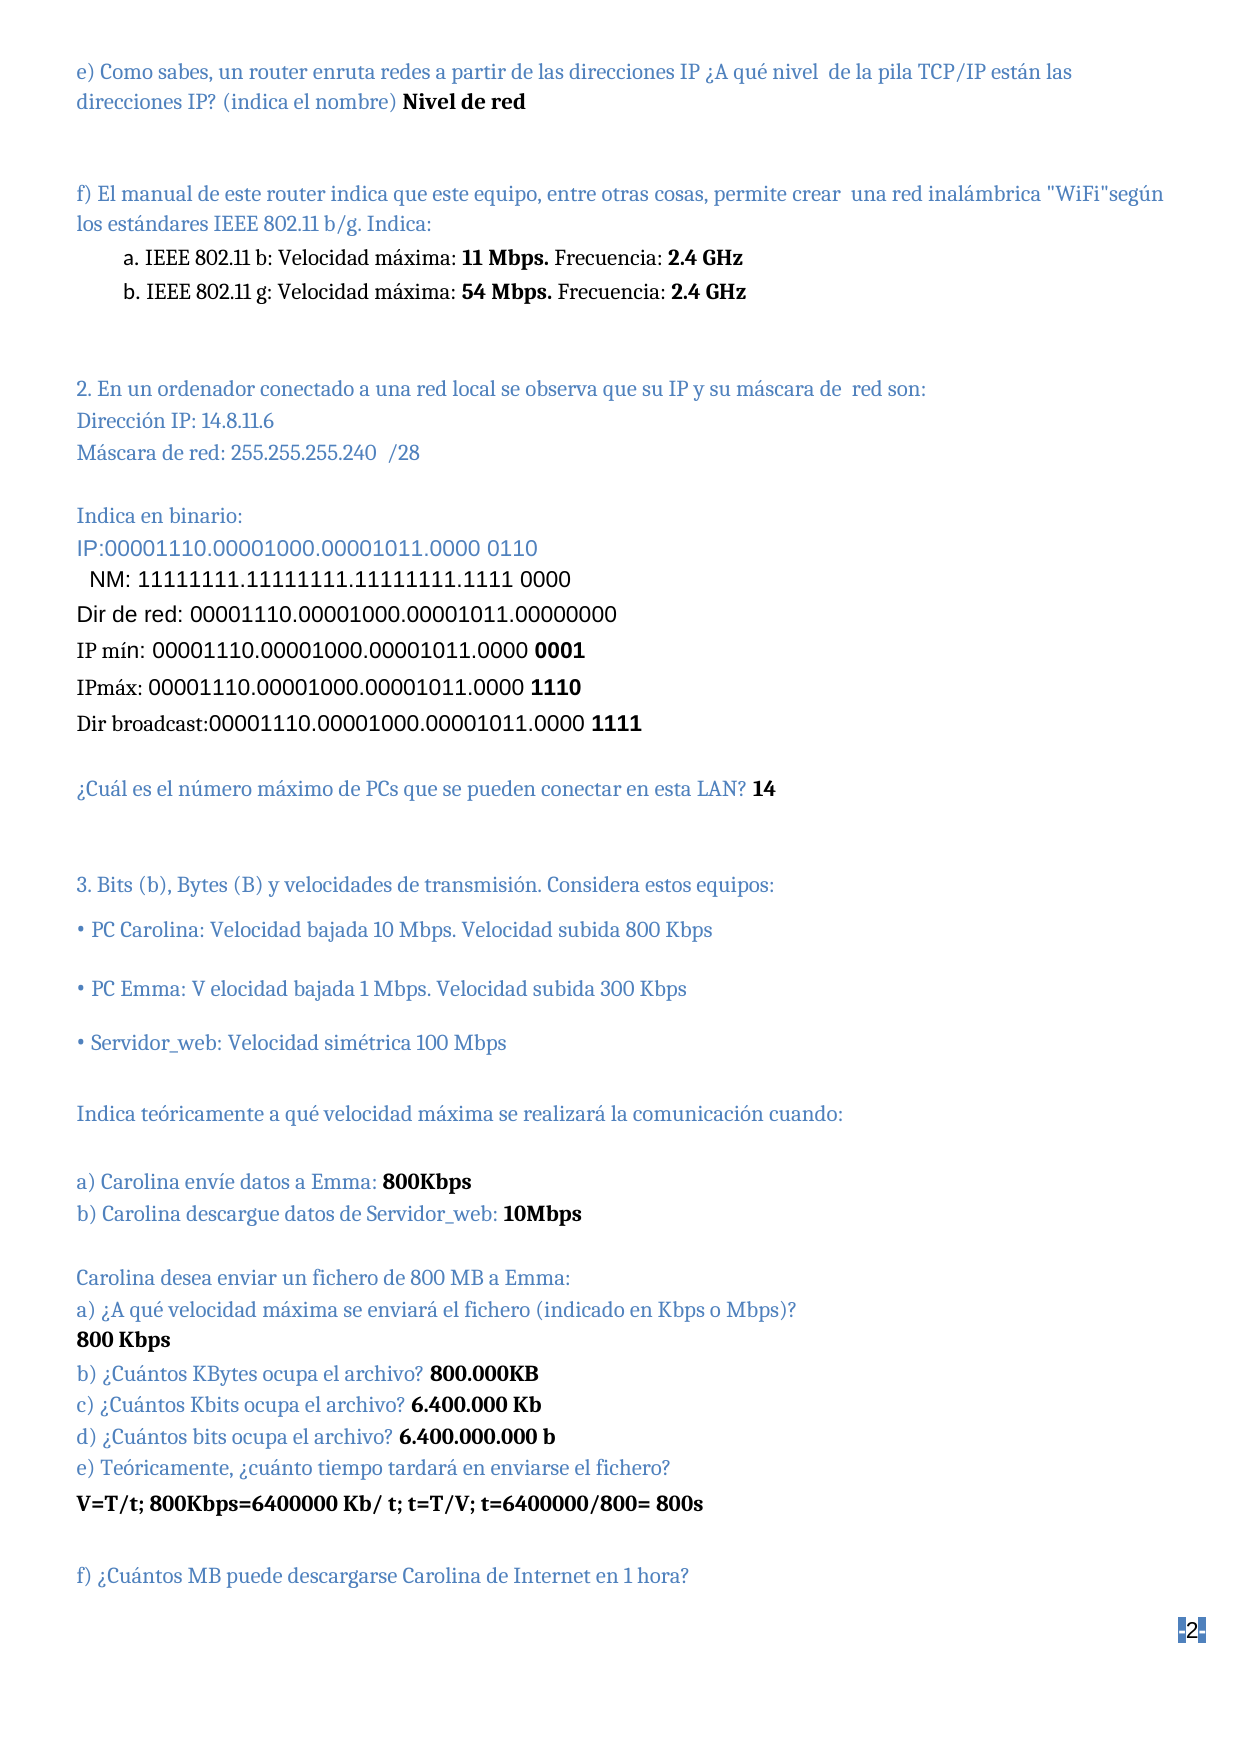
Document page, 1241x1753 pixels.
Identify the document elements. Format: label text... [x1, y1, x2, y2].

text IP mín: 00001110.00001000.00001011.0000 0001 [76, 637, 1169, 664]
text b) Carolina descargue datos de Servidor_web: 10Mbps [76, 1201, 1169, 1227]
text Dir broadcast:00001110.00001000.00001011.0000 1111 [76, 710, 1169, 738]
text Indica en binario: [76, 503, 1169, 530]
text 800 Kbps [76, 1327, 1169, 1353]
text d) ¿Cuántos bits ocupa el archivo? 6.400.000.000 b [76, 1423, 1169, 1450]
text ¿Cuál es el número máximo de PCs que se pueden conectar en esta LAN? 14 [76, 776, 1169, 802]
text Indica teóricamente a qué velocidad máxima se realizará la comunicación cuando: [76, 1101, 1169, 1127]
text V=T/t; 800Kbps=6400000 Kb/ t; t=T/V; t=6400000/800= 800s [76, 1491, 1169, 1517]
text IPmáx: 00001110.00001000.00001011.0000 1110 [76, 674, 1169, 701]
text Máscara de red: 255.255.255.240 /28 [76, 439, 1169, 466]
text 2. En un ordenador conectado a una red local se observa que su IP y su máscara de red son: [76, 376, 1169, 402]
text 3. Bits (b), Bytes (B) y velocidades de transmisión. Considera estos equipos: [76, 872, 1169, 898]
text a) Carolina envíe datos a Emma: 800Kbps [76, 1169, 1169, 1195]
text NM: 11111111.11111111.11111111.1111 0000 [76, 566, 1169, 592]
text c) ¿Cuántos Kbits ocupa el archivo? 6.400.000 Kb [76, 1392, 1169, 1418]
text e) Como sabes, un router enruta redes a partir de las direcciones IP ¿A qué nivel de la pila TCP/IP están las direcciones IP? (indica el nombre) Nivel de red [76, 58, 1169, 115]
text f) ¿Cuántos MB puede descargarse Carolina de Internet en 1 hora? [76, 1563, 1169, 1589]
text Dir de red: 00001110.00001000.00001011.00000000 [76, 601, 1169, 627]
text b. IEEE 802.11 g: Velocidad máxima: 54 Mbps. Frecuencia: 2.4 GHz [76, 277, 1169, 305]
text • PC Carolina: Velocidad bajada 10 Mbps. Velocidad subida 800 Kbps [76, 904, 1169, 951]
text a) ¿A qué velocidad máxima se enviará el fichero (indicado en Kbps o Mbps)? [76, 1296, 1169, 1323]
text b) ¿Cuántos KBytes ocupa el archivo? 800.000KB [76, 1360, 1169, 1387]
text • Servidor_web: Velocidad simétrica 100 Mbps [76, 1016, 1169, 1063]
text Carolina desea enviar un fichero de 800 MB a Emma: [76, 1265, 1169, 1291]
text Dirección IP: 14.8.11.6 [76, 408, 1169, 434]
text e) Teóricamente, ¿cuánto tiempo tardará en enviarse el fichero? [76, 1455, 1169, 1482]
text f) El manual de este router indica que este equipo, entre otras cosas, permite crear una red inalámbrica "WiFi"según los estándares IEEE 802.11 b/g. Indica: [76, 180, 1169, 237]
text a. IEEE 802.11 b: Velocidad máxima: 11 Mbps. Frecuencia: 2.4 GHz [76, 243, 1169, 271]
text IP:00001110.00001000.00001011.0000 0110 [76, 535, 1169, 561]
text • PC Emma: V elocidad bajada 1 Mbps. Velocidad subida 300 Kbps [76, 963, 1169, 1010]
